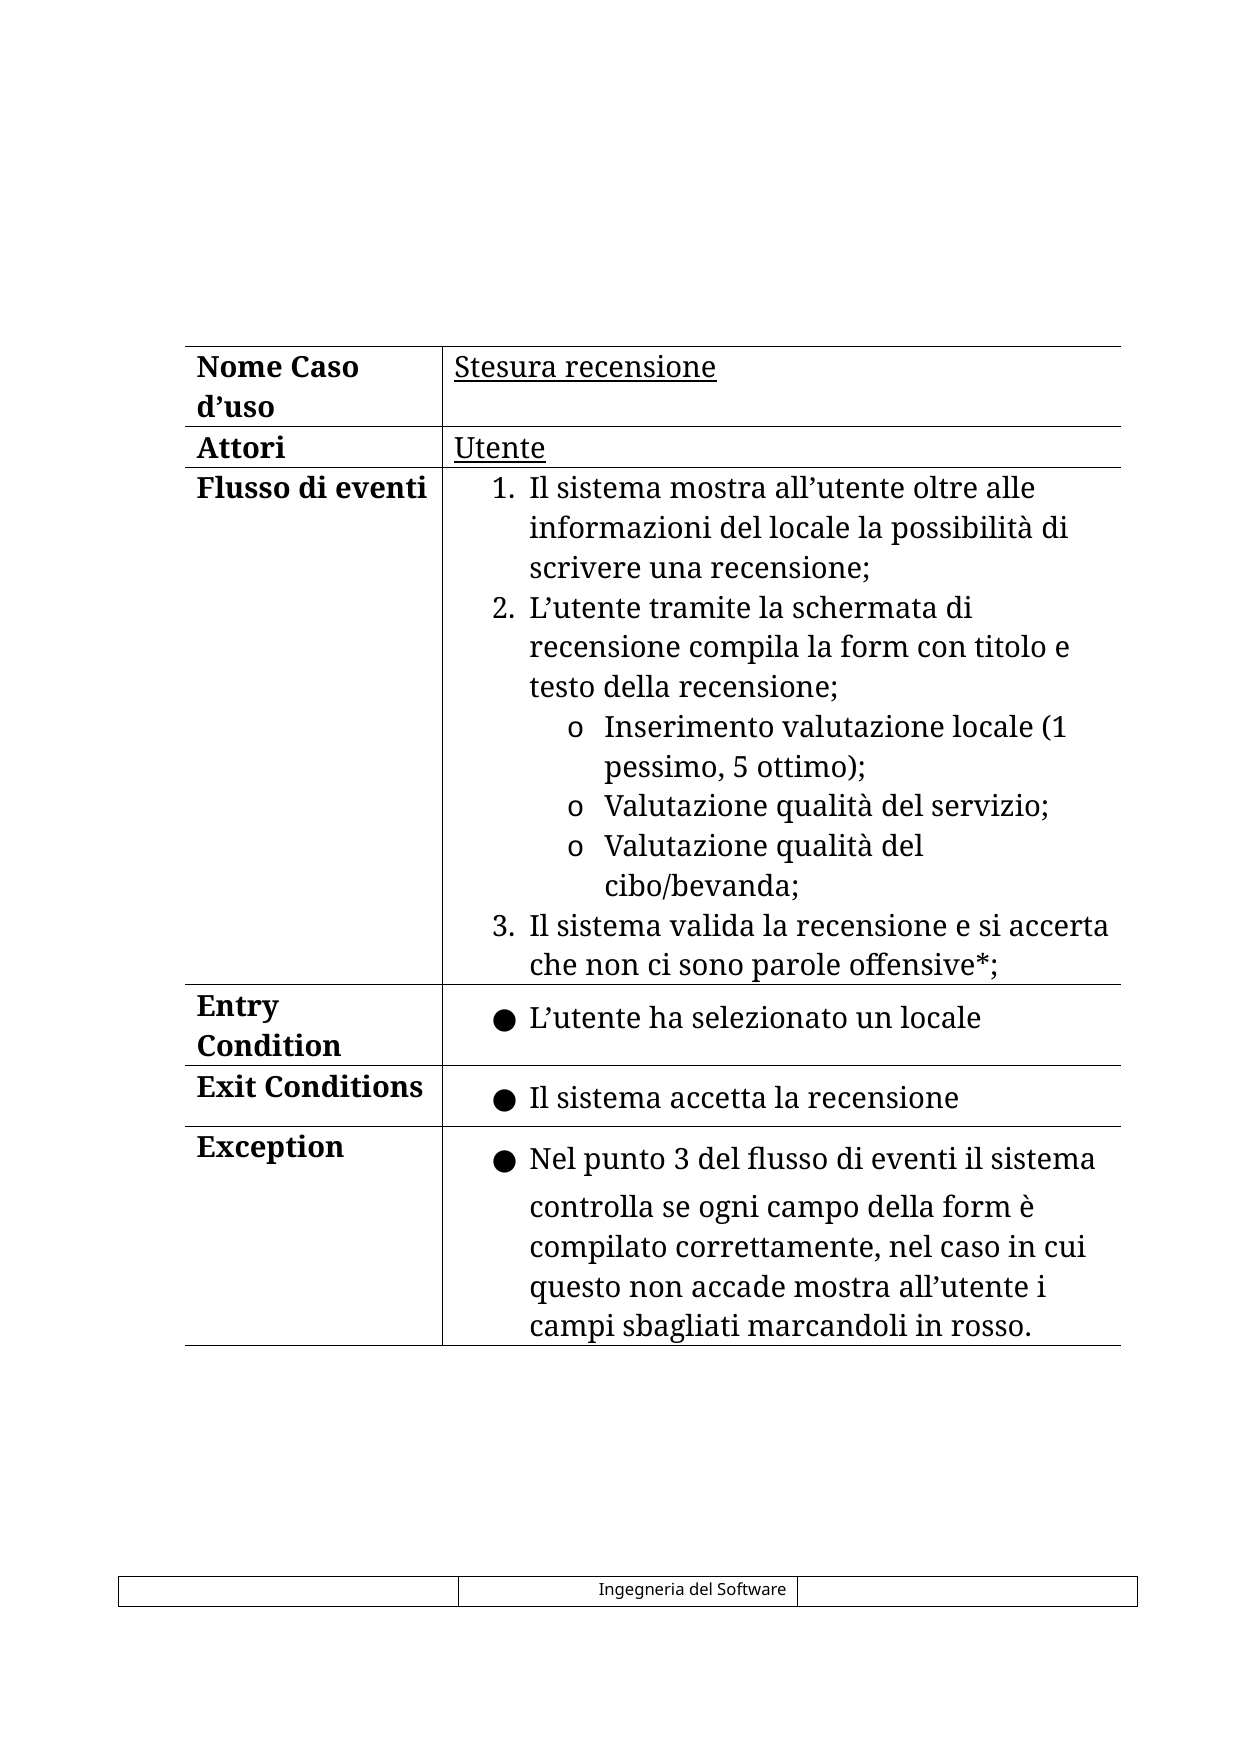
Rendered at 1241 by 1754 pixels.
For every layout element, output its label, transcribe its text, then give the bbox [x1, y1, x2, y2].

table_cell Flusso di eventi [185, 468, 442, 984]
table_header Stesura recensione [443, 347, 1121, 426]
table_cell Nel punto 3 del flusso di eventi il sistema controlla se ogni campo della form è compilato correttamente, nel caso in cui questo non accade mostra all’utente i campi sbagliati marcandoli in rosso. [443, 1127, 1121, 1345]
table_cell L’utente ha selezionato un locale [443, 985, 1121, 1065]
table_cell Exit Conditions [185, 1066, 442, 1126]
table_cell Attori [185, 427, 442, 467]
table_cell Entry Condition [185, 985, 442, 1065]
table_cell Utente [443, 427, 1121, 467]
table_cell Il sistema accetta la recensione [443, 1066, 1121, 1126]
table_cell Il sistema mostra all’utente oltre alle informazioni del locale la possibilità di scrivere una recensione; L’utente tramite la schermata di recensione compila la form con titolo e testo della recensione; Inserimento valutazione locale (1 pessimo, 5 ottimo); Valutazione qualità del servizio; Valutazione qualità del cibo/bevanda; Il sistema valida la recensione e si accerta che non ci sono parole offensive*; [443, 468, 1121, 984]
table_header Nome Caso d’uso [185, 347, 442, 426]
table_cell Exception [185, 1127, 442, 1345]
